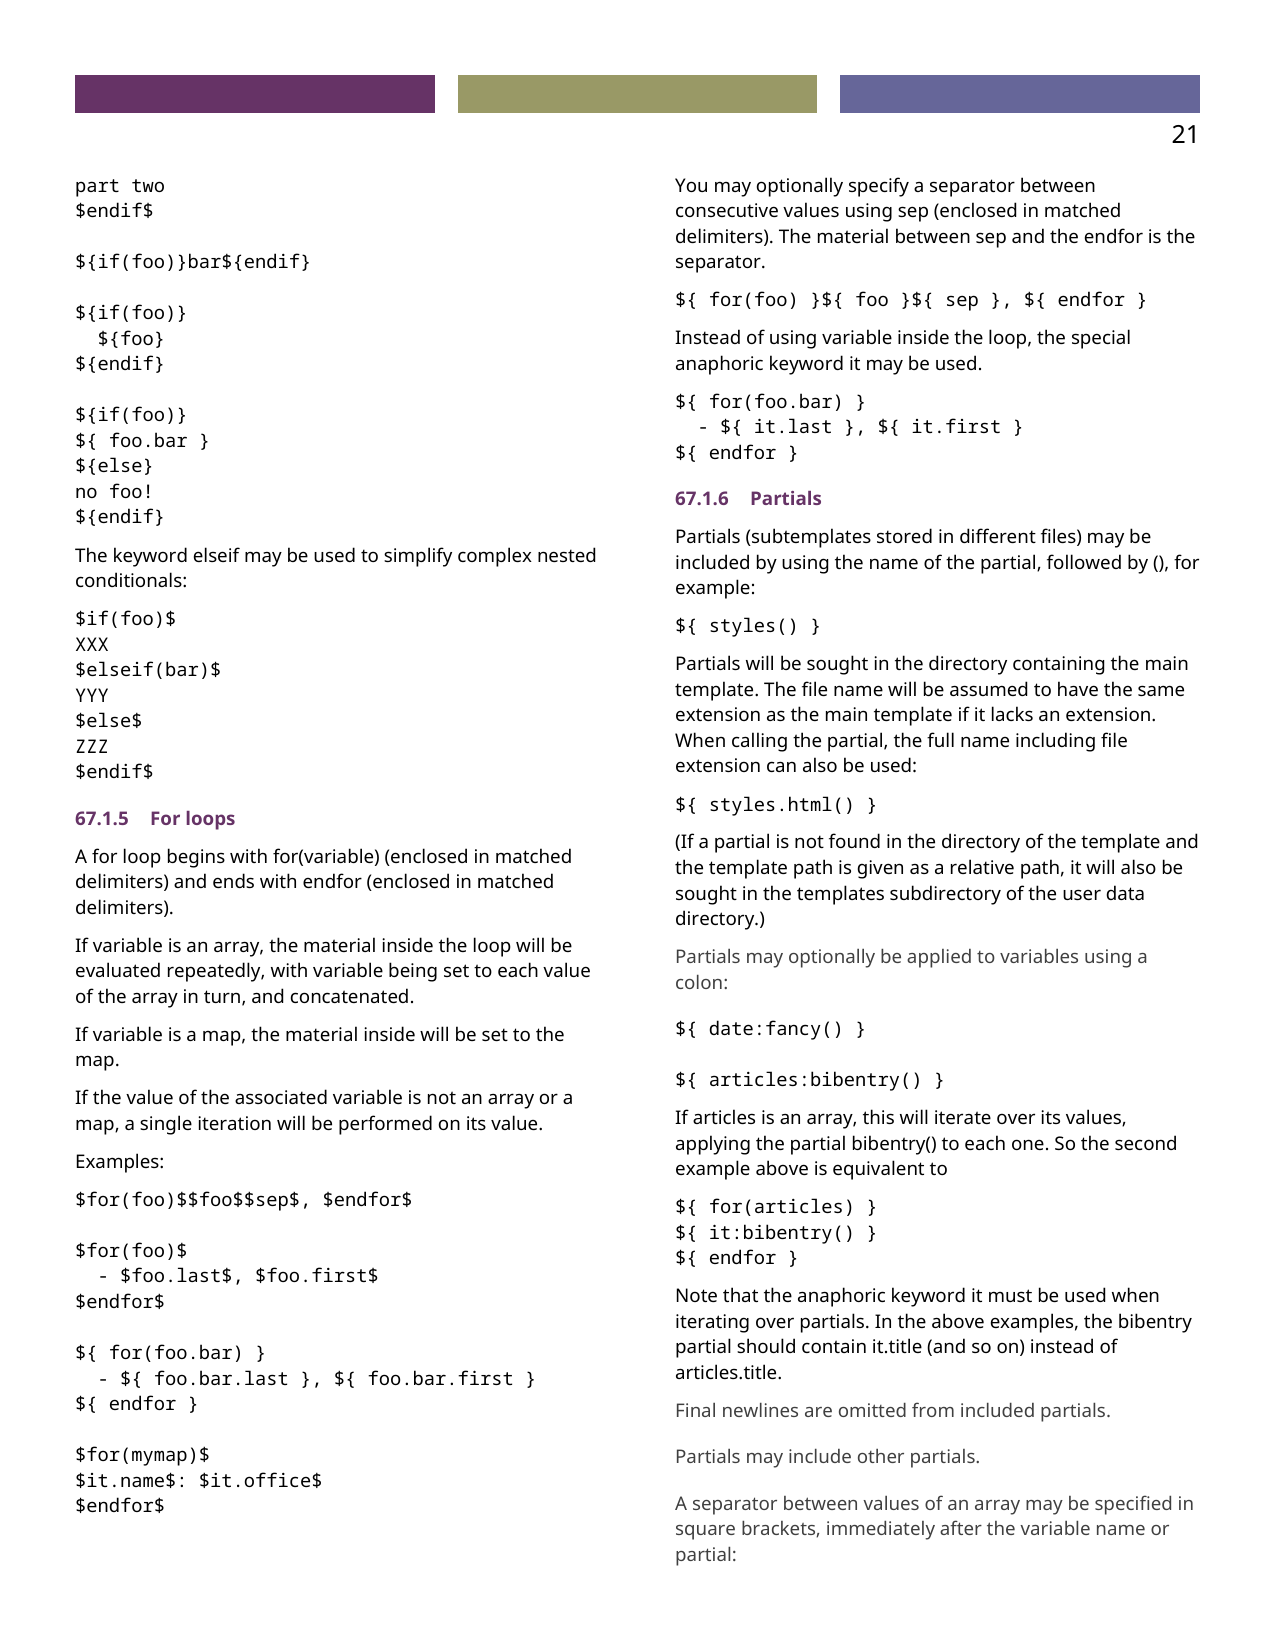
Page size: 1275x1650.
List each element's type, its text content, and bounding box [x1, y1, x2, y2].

text ${ styles.html() } [675, 791, 1200, 816]
subtitle Partials [675, 486, 1200, 511]
text $if(foo)$ XXX $elseif(bar)$ YYY $else$ ZZZ $endif$ [75, 605, 600, 784]
text $for(foo)$$foo$$sep$, $endfor$ $for(foo)$ - $foo.last$, $foo.first$ $endfor$ ${ for(foo.bar) } - ${ foo.bar.last }, ${ foo.bar.first } ${ endfor } $for(mymap)$ $it.name$: $it.office$ $endfor$ [75, 1186, 600, 1518]
text ${ date:fancy() } ${ articles:bibentry() } [675, 1015, 1200, 1092]
text ${ for(foo.bar) } - ${ it.last }, ${ it.first } ${ endfor } [675, 388, 1200, 465]
text ${ for(foo) }${ foo }${ sep }, ${ endfor } [675, 287, 1200, 312]
text ${ styles() } [675, 613, 1200, 638]
text A separator between values of an array may be specified in square brackets, immediately after the variable name or partial: [675, 1490, 1200, 1566]
text Partials may optionally be applied to variables using a colon: [675, 943, 1200, 994]
subtitle For loops [75, 805, 600, 830]
text Partials may include other partials. [675, 1443, 1200, 1469]
text Final newlines are omitted from included partials. [675, 1397, 1200, 1423]
text ${ for(articles) } ${ it:bibentry() } ${ endfor } [675, 1193, 1200, 1270]
